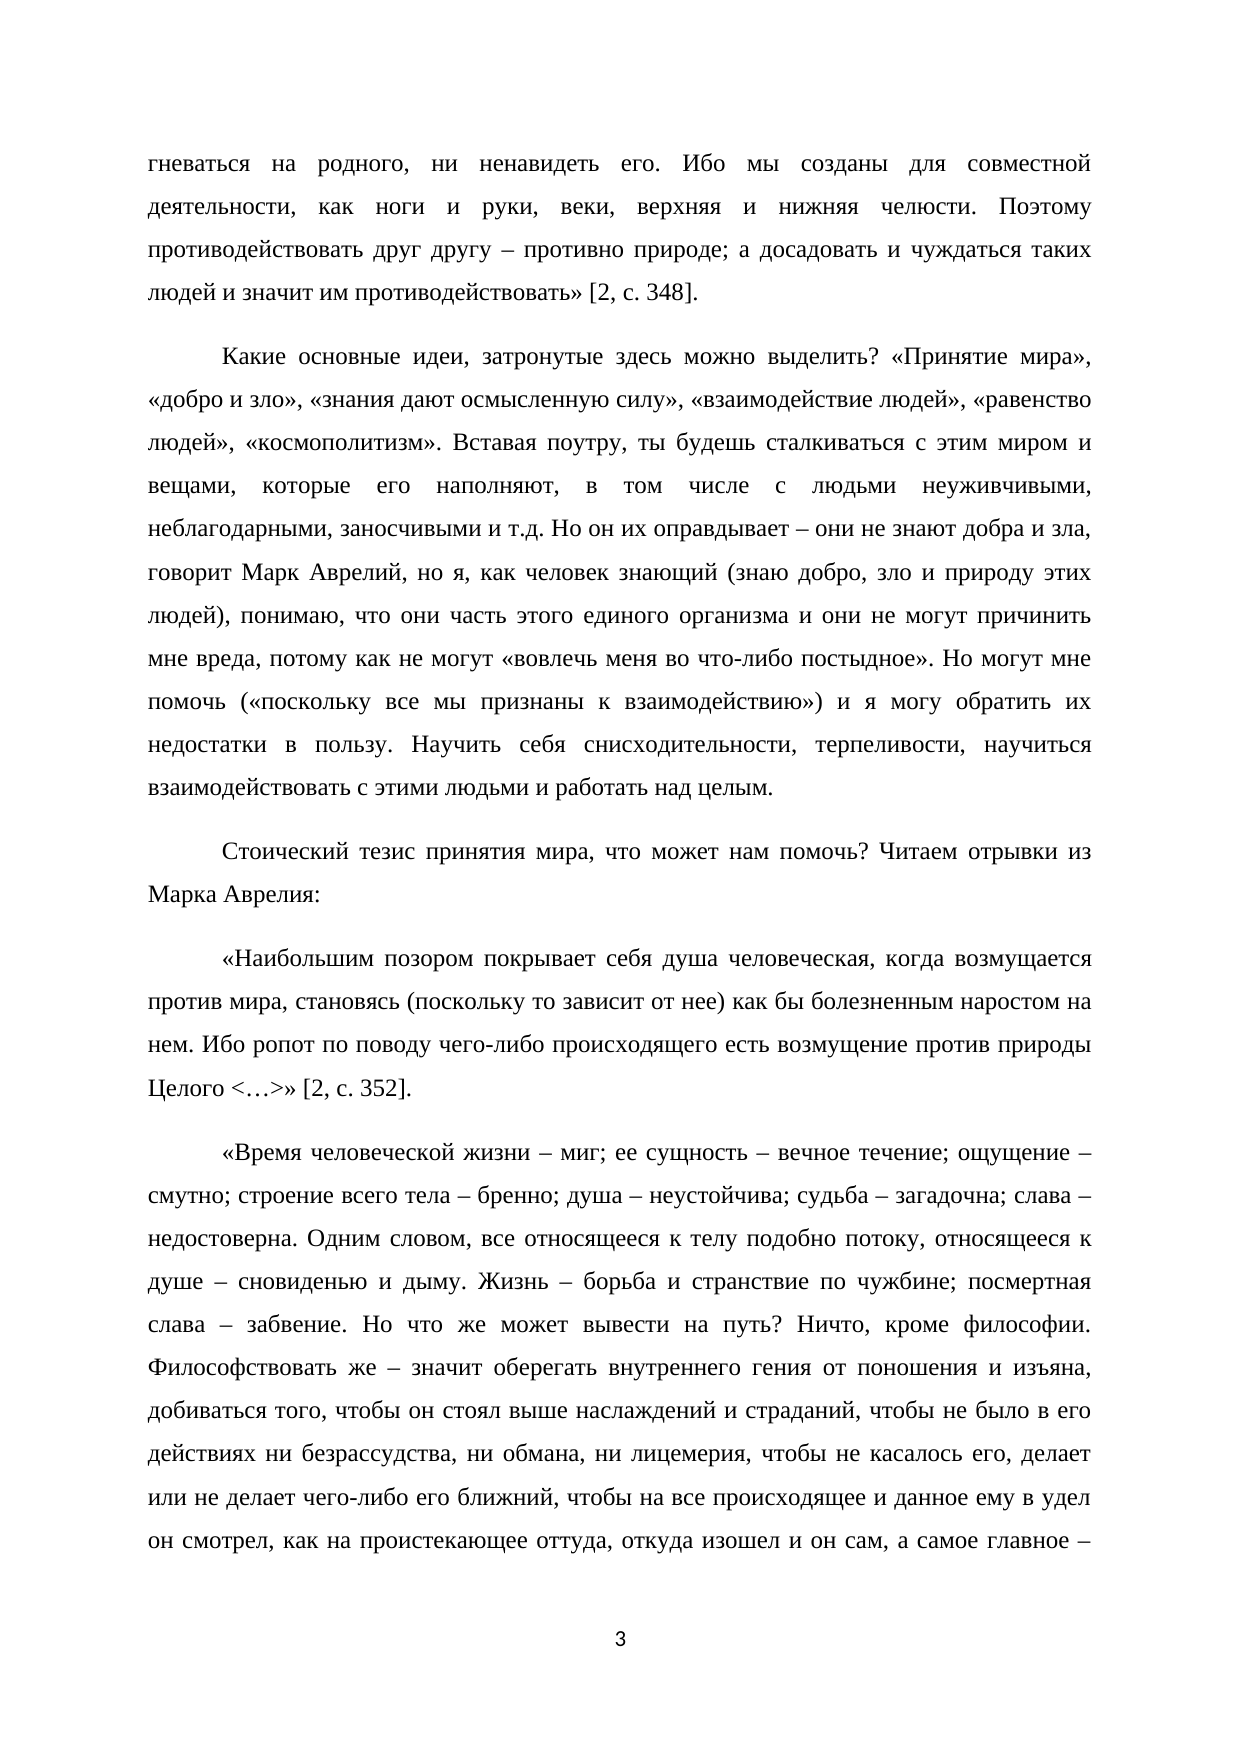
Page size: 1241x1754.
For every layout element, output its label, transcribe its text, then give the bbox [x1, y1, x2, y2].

text Стоический тезис принятия мира, что может нам помочь? Читаем отрывки из Марка Аврелия: [148, 836, 1092, 908]
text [148, 148, 1092, 306]
text Какие основные идеи, затронутые здесь можно выделить? «Принятие мира», «добро и зло», «знания дают осмысленную силу», «взаимодействие людей», «равенство людей», «космополитизм». Вставая поутру, ты будешь сталкиваться с этим миром и вещами, которые его наполняют, в том числе с людьми неуживчивыми, неблагодарными, заносчивыми и т.д. Но он их оправдывает – они не знают добра и зла, говорит Марк Аврелий, но я, как человек знающий (знаю добро, зло и природу этих людей), понимаю, что они часть этого единого организма и они не могут причинить мне вреда, потому как не могут «вовлечь меня во что-либо постыдное». Но могут мне помочь («поскольку все мы признаны к взаимодействию») и я могу обратить их недостатки в пользу. Научить себя снисходительности, терпеливости, научиться взаимодействовать с этими людьми и работать над целым. [148, 341, 1092, 801]
text «Наибольшим позором покрывает себя душа человеческая, когда возмущается против мира, становясь (поскольку то зависит от нее) как бы болезненным наростом на нем. Ибо ропот по поводу чего-либо происходящего есть возмущение против природы Целого <…>» [2, с. 352]. [148, 943, 1092, 1101]
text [148, 1137, 1092, 1553]
